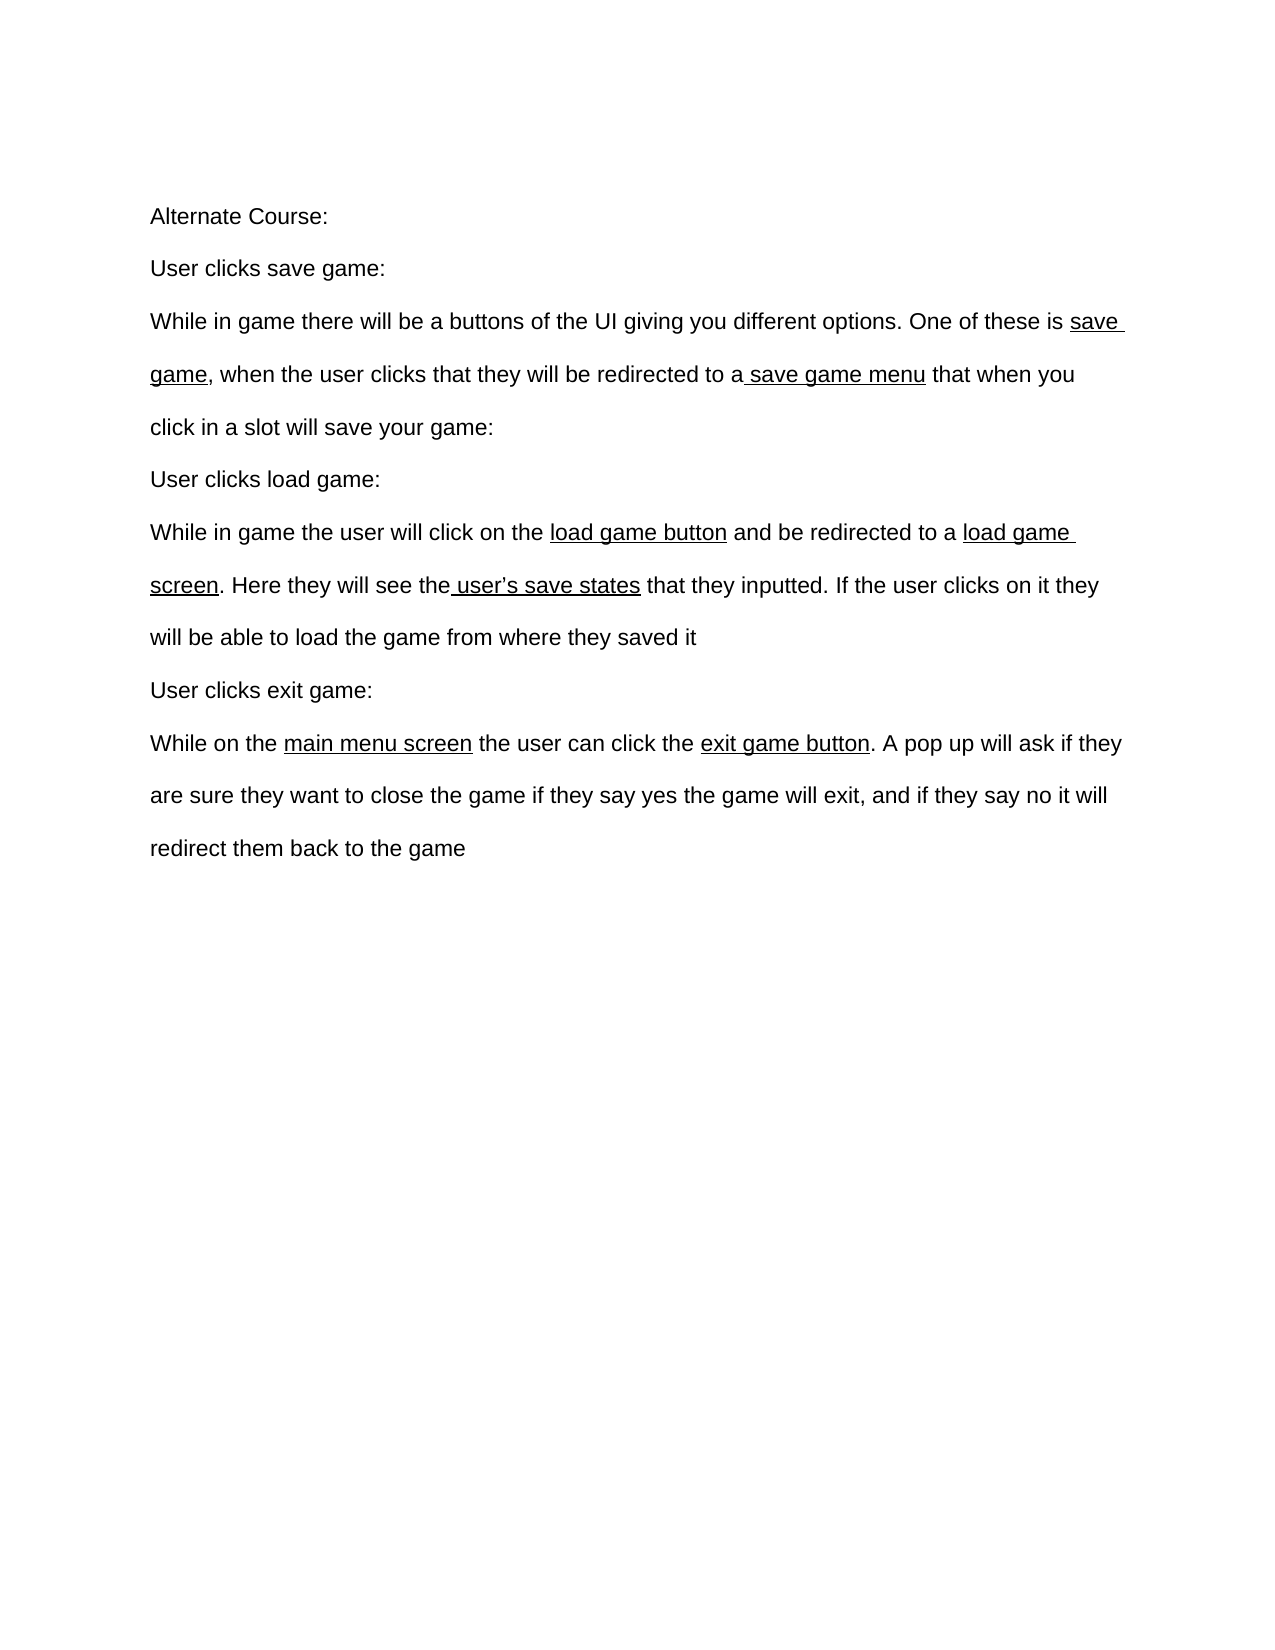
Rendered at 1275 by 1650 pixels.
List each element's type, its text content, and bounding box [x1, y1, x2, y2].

text While on the main menu screen the user can click the exit game button. A pop up will ask if they are sure they want to close the game if they say yes the game will exit, and if they say no it will redirect them back to the game [150, 730, 1125, 862]
text User clicks save game: [150, 255, 1125, 282]
text While in game there will be a buttons of the UI giving you different options. One of these is save game, when the user clicks that they will be redirected to a save game menu that when you click in a slot will save your game: User clicks load game: While in game the user will click on the load game button and be redirected to a load game screen. Here they will see the user’s save states that they inputted. If the user clicks on it they will be able to load the game from where they saved it [150, 308, 1125, 651]
text Alternate Course: [150, 203, 1125, 229]
text User clicks exit game: [150, 677, 1125, 703]
